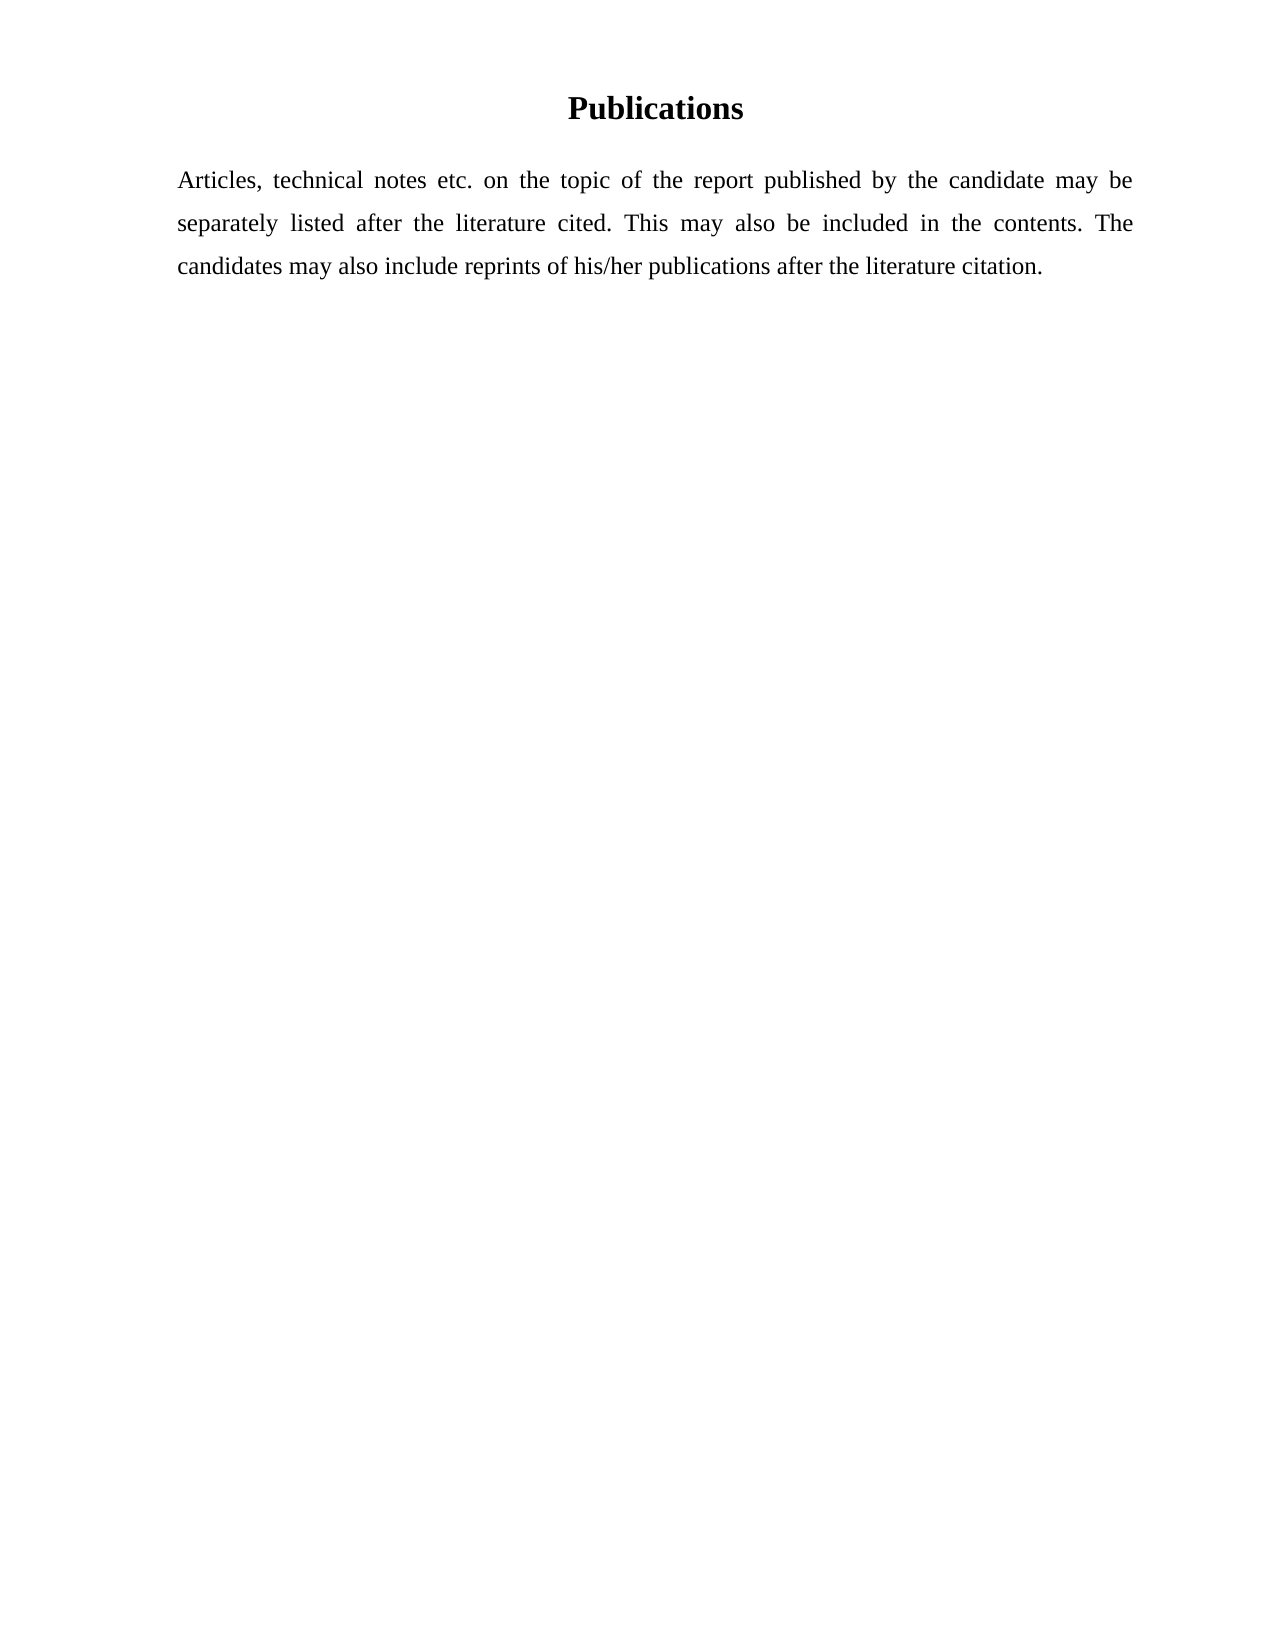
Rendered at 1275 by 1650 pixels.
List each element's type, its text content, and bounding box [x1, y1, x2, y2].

text Publications [177, 88, 1134, 127]
text Articles, technical notes etc. on the topic of the report published by the candidate may be separately listed after the literature cited. This may also be included in the contents. The candidates may also include reprints of his/her publications after the literature citation. [177, 165, 1134, 280]
